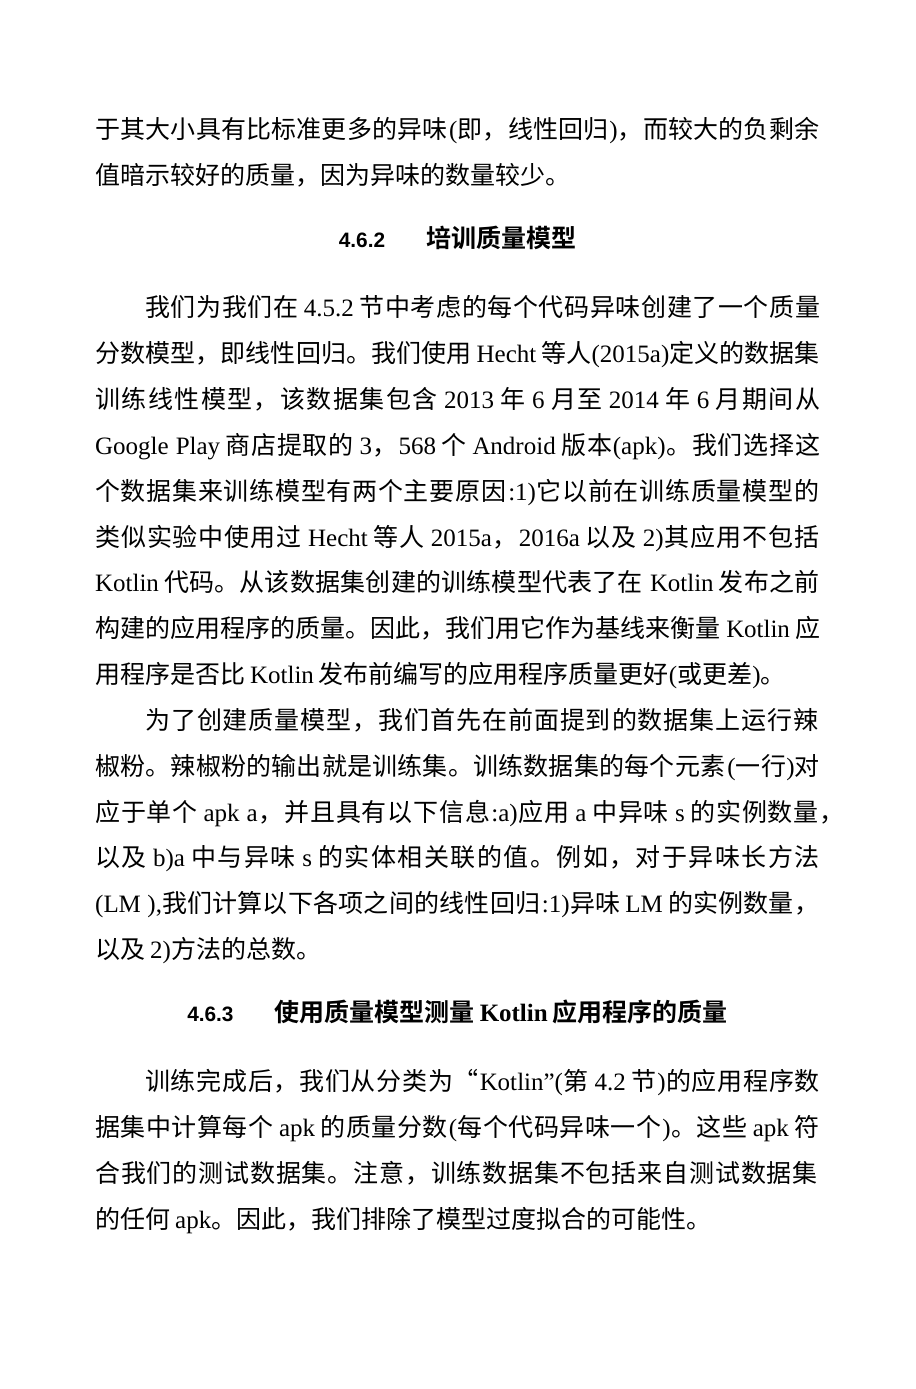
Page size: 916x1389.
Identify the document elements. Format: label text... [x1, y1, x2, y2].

text 训练完成后，我们从分类为“Kotlin”(第4.2节)的应用程序数据集中计算每个apk的质量分数(每个代码异味一个)。这些apk符合我们的测试数据集。注意，训练数据集不包括来自测试数据集的任何apk。因此，我们排除了模型过度拟合的可能性。 [95, 1054, 820, 1237]
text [95, 102, 820, 194]
subtitle 使用质量模型测量Kotlin应用程序的质量 [95, 993, 820, 1029]
text 我们为我们在4.5.2节中考虑的每个代码异味创建了一个质量分数模型，即线性回归。我们使用Hecht等人(2015a)定义的数据集训练线性模型，该数据集包含2013年6月至2014年6月期间从Google Play商店提取的3，568个Android版本(apk)。我们选择这个数据集来训练模型有两个主要原因:1)它以前在训练质量模型的类似实验中使用过Hecht等人2015a，2016a以及2)其应用不包括Kotlin代码。从该数据集创建的训练模型代表了在Kotlin发布之前构建的应用程序的质量。因此，我们用它作为基线来衡量Kotlin应用程序是否比Kotlin发布前编写的应用程序质量更好(或更差)。 [95, 280, 820, 693]
subtitle 培训质量模型 [95, 219, 820, 255]
text 为了创建质量模型，我们首先在前面提到的数据集上运行辣椒粉。辣椒粉的输出就是训练集。训练数据集的每个元素(一行)对应于单个apk a，并且具有以下信息:a)应用a中异味s的实例数量，以及b)a中与异味s的实体相关联的值。例如，对于异味长方法(LM ),我们计算以下各项之间的线性回归:1)异味LM的实例数量，以及2)方法的总数。 [95, 693, 820, 968]
